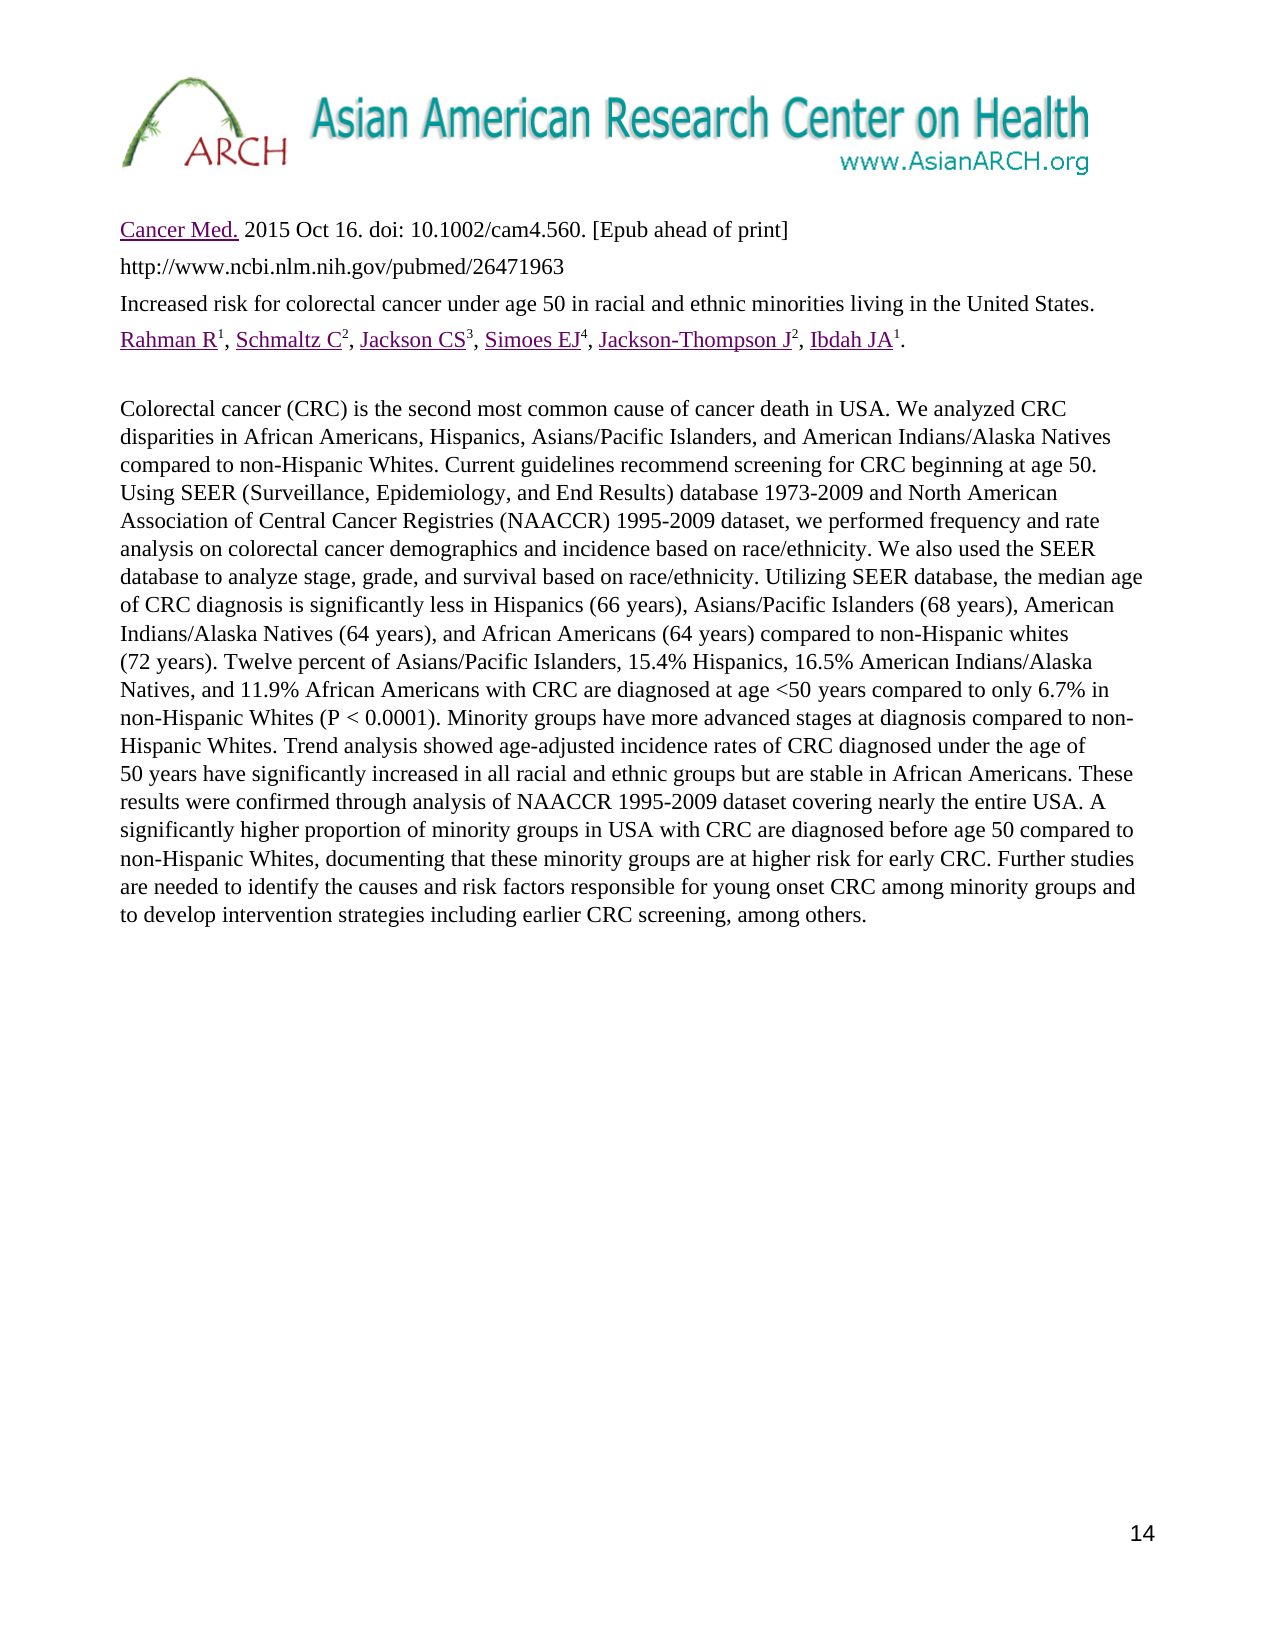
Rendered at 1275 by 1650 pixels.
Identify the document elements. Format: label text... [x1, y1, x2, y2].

text Cancer Med. 2015 Oct 16. doi: 10.1002/cam4.560. [Epub ahead of print] [120, 207, 1155, 243]
picture [120, 75, 1094, 178]
subtitle Increased risk for colorectal cancer under age 50 in racial and ethnic minorities living in the United States. [120, 288, 1155, 317]
text http://www.ncbi.nlm.nih.gov/pubmed/26471963 [120, 243, 1155, 279]
text Rahman R1, Schmaltz C2, Jackson CS3, Simoes EJ4, Jackson-Thompson J2, Ibdah JA1. [120, 326, 1155, 352]
text Colorectal cancer (CRC) is the second most common cause of cancer death in USA. We analyzed CRC disparities in African Americans, Hispanics, Asians/Pacific Islanders, and American Indians/Alaska Natives compared to non-Hispanic Whites. Current guidelines recommend screening for CRC beginning at age 50. Using SEER (Surveillance, Epidemiology, and End Results) database 1973-2009 and North American Association of Central Cancer Registries (NAACCR) 1995-2009 dataset, we performed frequency and rate analysis on colorectal cancer demographics and incidence based on race/ethnicity. We also used the SEER database to analyze stage, grade, and survival based on race/ethnicity. Utilizing SEER database, the median age of CRC diagnosis is significantly less in Hispanics (66 years), Asians/Pacific Islanders (68 years), American Indians/Alaska Natives (64 years), and African Americans (64 years) compared to non-Hispanic whites (72 years). Twelve percent of Asians/Pacific Islanders, 15.4% Hispanics, 16.5% American Indians/Alaska Natives, and 11.9% African Americans with CRC are diagnosed at age <50 years compared to only 6.7% in non-Hispanic Whites (P < 0.0001). Minority groups have more advanced stages at diagnosis compared to non-Hispanic Whites. Trend analysis showed age-adjusted incidence rates of CRC diagnosed under the age of 50 years have significantly increased in all racial and ethnic groups but are stable in African Americans. These results were confirmed through analysis of NAACCR 1995-2009 dataset covering nearly the entire USA. A significantly higher proportion of minority groups in USA with CRC are diagnosed before age 50 compared to non-Hispanic Whites, documenting that these minority groups are at higher risk for early CRC. Further studies are needed to identify the causes and risk factors responsible for young onset CRC among minority groups and to develop intervention strategies including earlier CRC screening, among others. [120, 393, 1155, 927]
